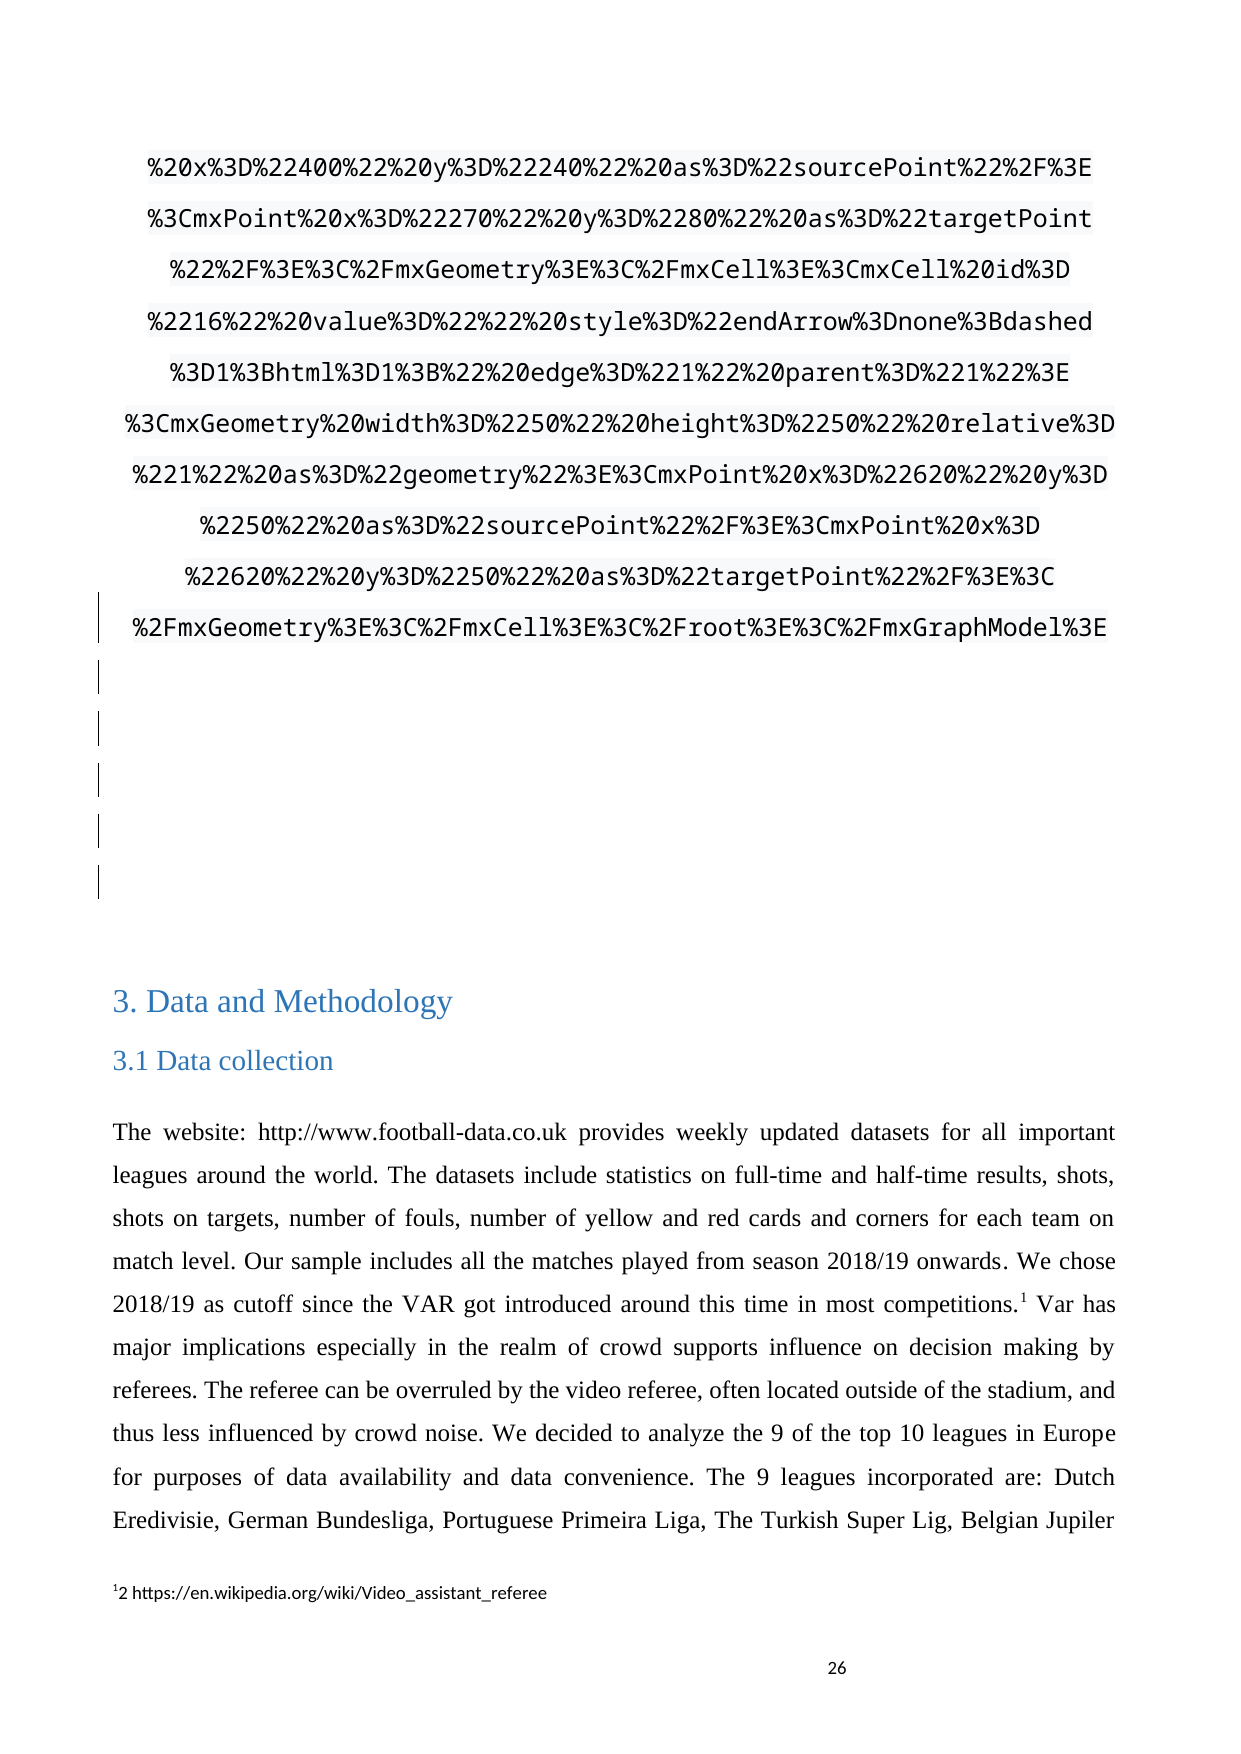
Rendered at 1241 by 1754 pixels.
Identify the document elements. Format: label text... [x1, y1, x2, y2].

subtitle Data and Methodology [112, 981, 1128, 1020]
subtitle 3.1 Data collection [112, 1043, 1128, 1077]
